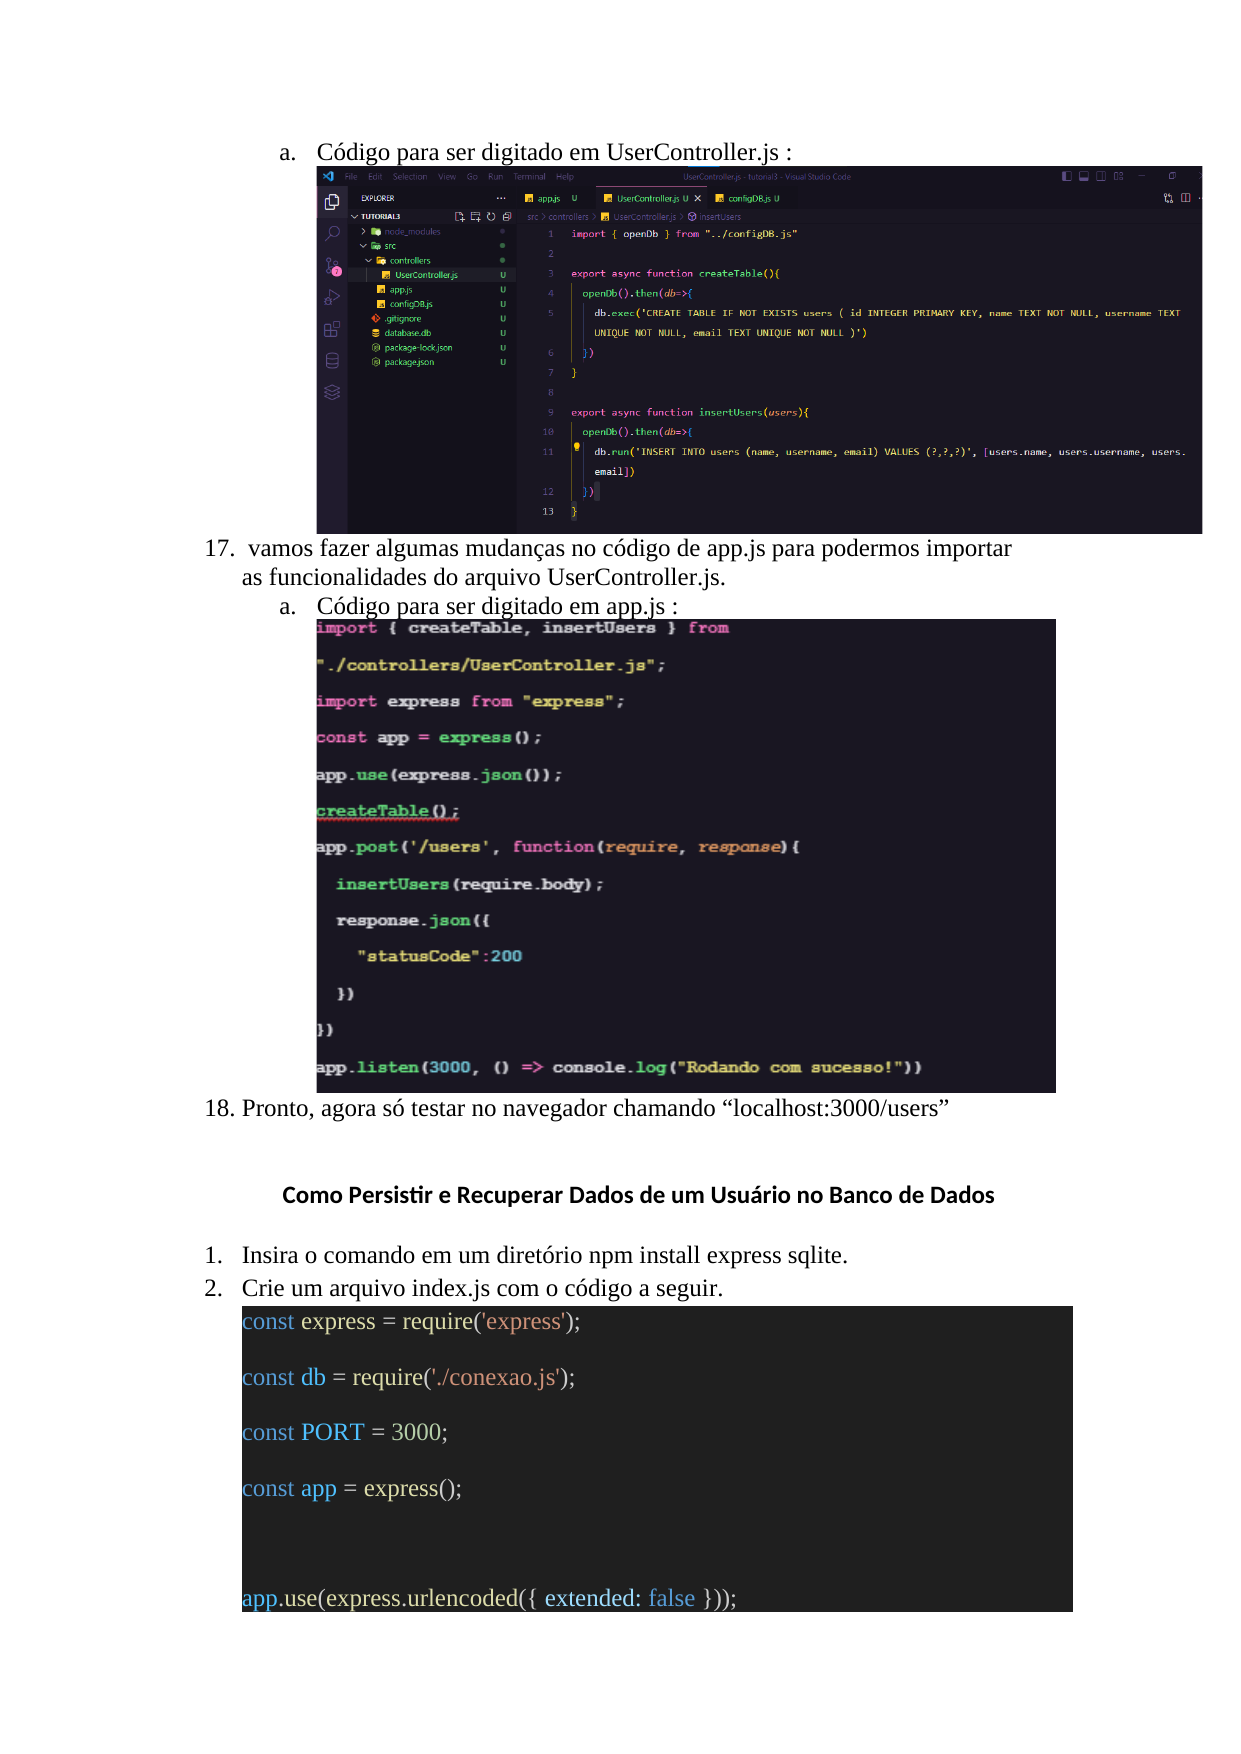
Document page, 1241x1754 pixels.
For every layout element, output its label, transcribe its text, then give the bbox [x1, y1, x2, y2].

text const PORT = 3000; [242, 1417, 1073, 1446]
list Insira o comando em um diretório npm install express sqlite. [204, 1240, 1073, 1269]
picture [316, 619, 1056, 1093]
picture [316, 166, 1203, 534]
list Pronto, agora só testar no navegador chamando “localhost:3000/users” [204, 1093, 1030, 1122]
text app.use(express.urlencoded({ extended: false })); [242, 1583, 1073, 1612]
list Crie um arquivo index.js com o código a seguir. [204, 1273, 1073, 1302]
text const app = express(); [242, 1473, 1073, 1501]
text Como Persistir e Recuperar Dados de um Usuário no Banco de Dados [204, 1179, 1073, 1210]
text const express = require('express'); [242, 1306, 1073, 1335]
text const db = require('./conexao.js'); [242, 1362, 1073, 1391]
list vamos fazer algumas mudanças no código de app.js para podermos importar as funcionalidades do arquivo UserController.js. [204, 533, 1030, 591]
